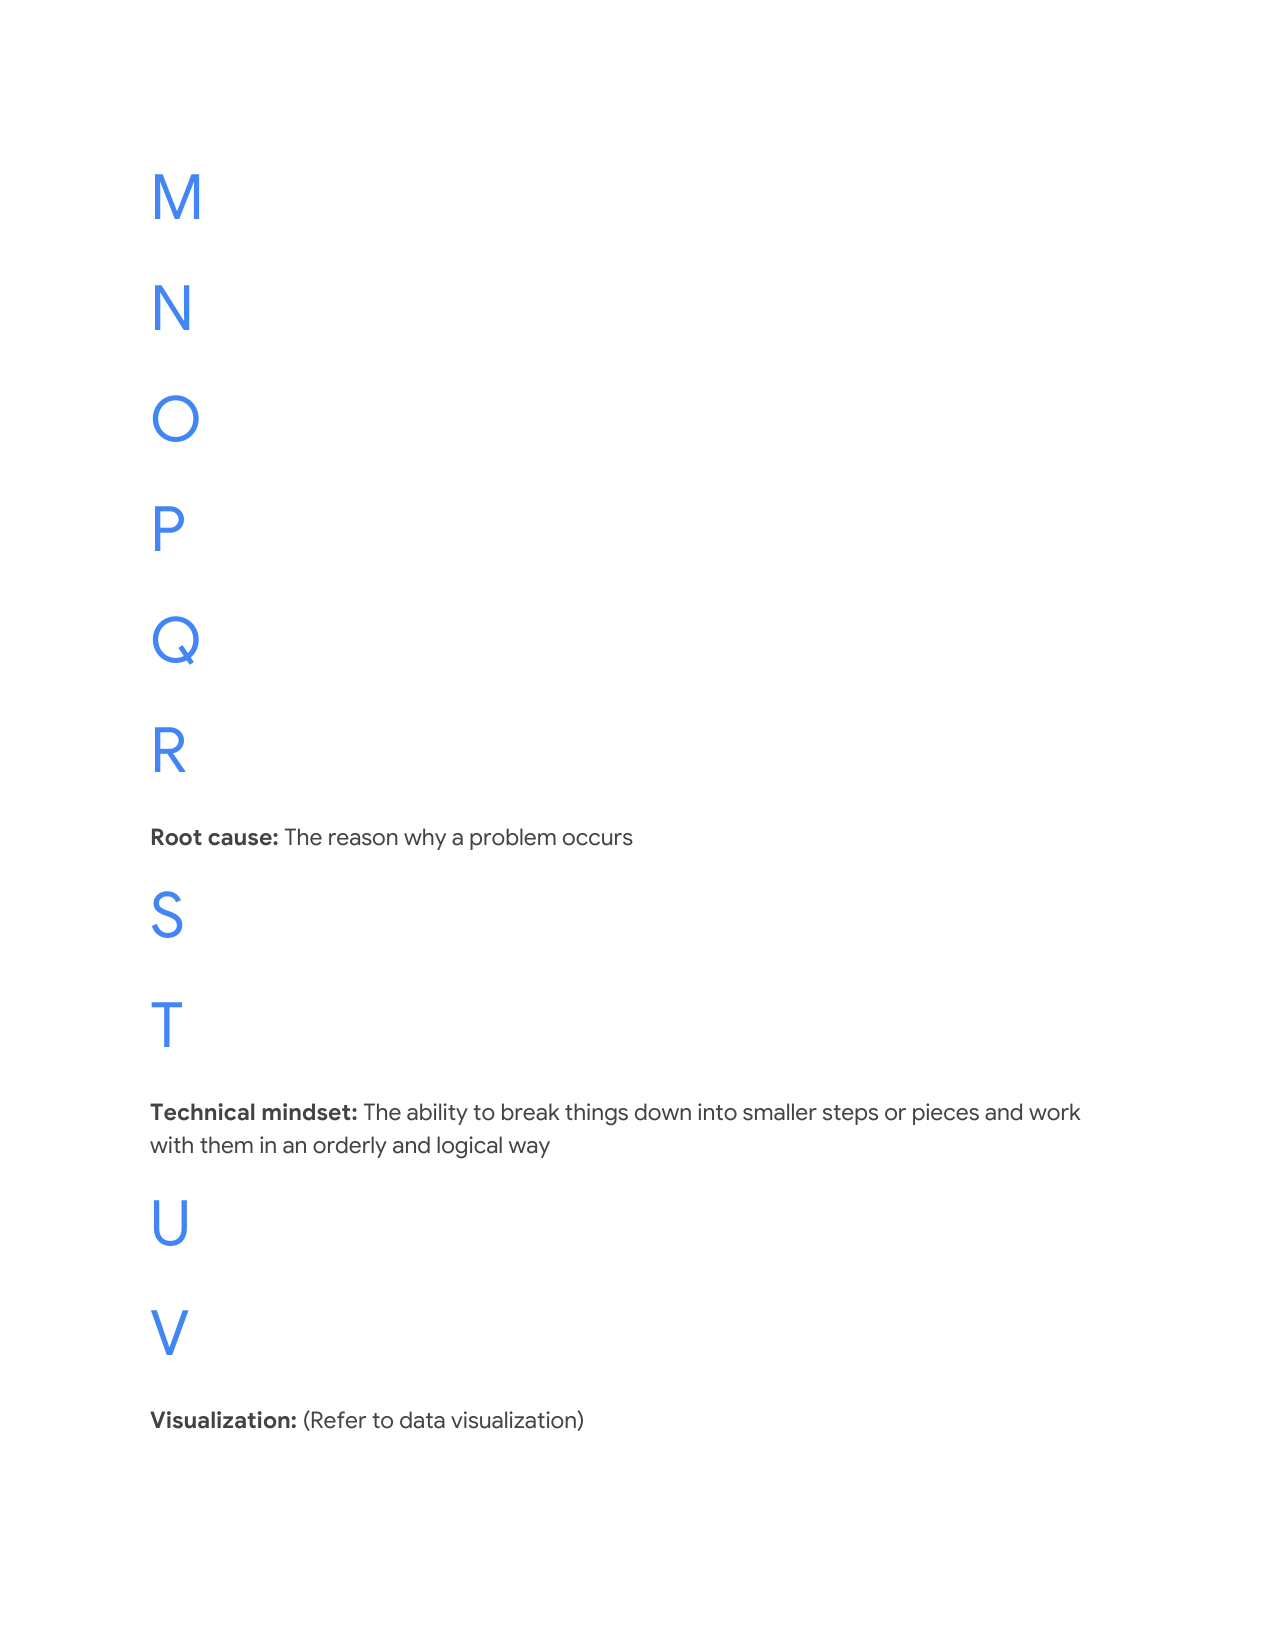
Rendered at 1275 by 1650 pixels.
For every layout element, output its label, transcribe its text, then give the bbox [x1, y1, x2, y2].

text M [150, 159, 1125, 238]
text Q [150, 602, 1125, 680]
text U [150, 1185, 1125, 1263]
text O [150, 381, 1125, 459]
text Root cause: The reason why a problem occurs [150, 823, 1125, 852]
text Technical mindset: The ability to break things down into smaller steps or pieces and work with them in an orderly and logical way [150, 1098, 1125, 1160]
text R [150, 713, 1125, 791]
text T [150, 988, 1125, 1066]
text V [150, 1296, 1125, 1374]
text Visualization: (Refer to data visualization) [150, 1406, 1125, 1435]
text P [150, 491, 1125, 569]
text N [150, 270, 1125, 348]
text S [150, 877, 1125, 955]
